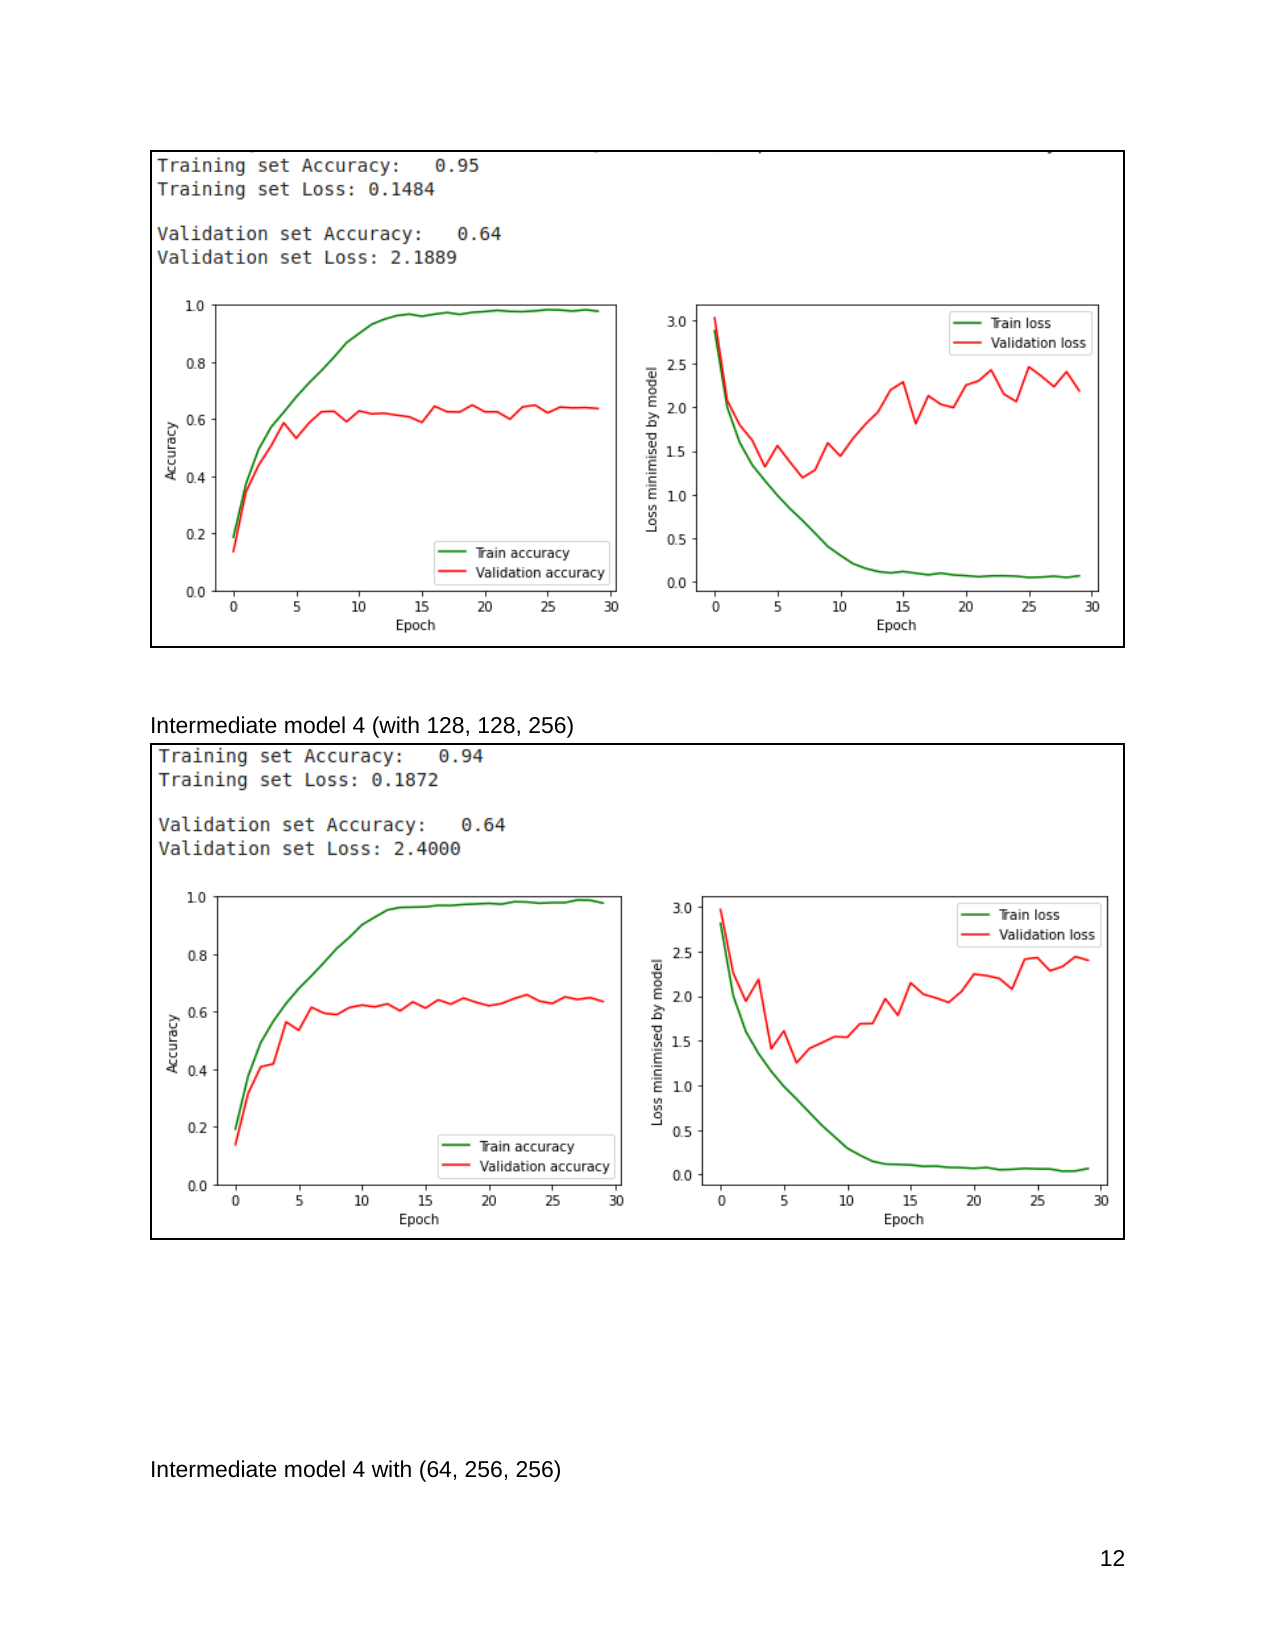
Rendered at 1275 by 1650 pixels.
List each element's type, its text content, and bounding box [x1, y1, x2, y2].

text Intermediate model 4 (with 128, 128, 256) [150, 712, 1125, 738]
picture [152, 745, 1123, 1238]
picture [152, 152, 1123, 646]
text Intermediate model 4 with (64, 256, 256) [150, 1456, 1125, 1482]
